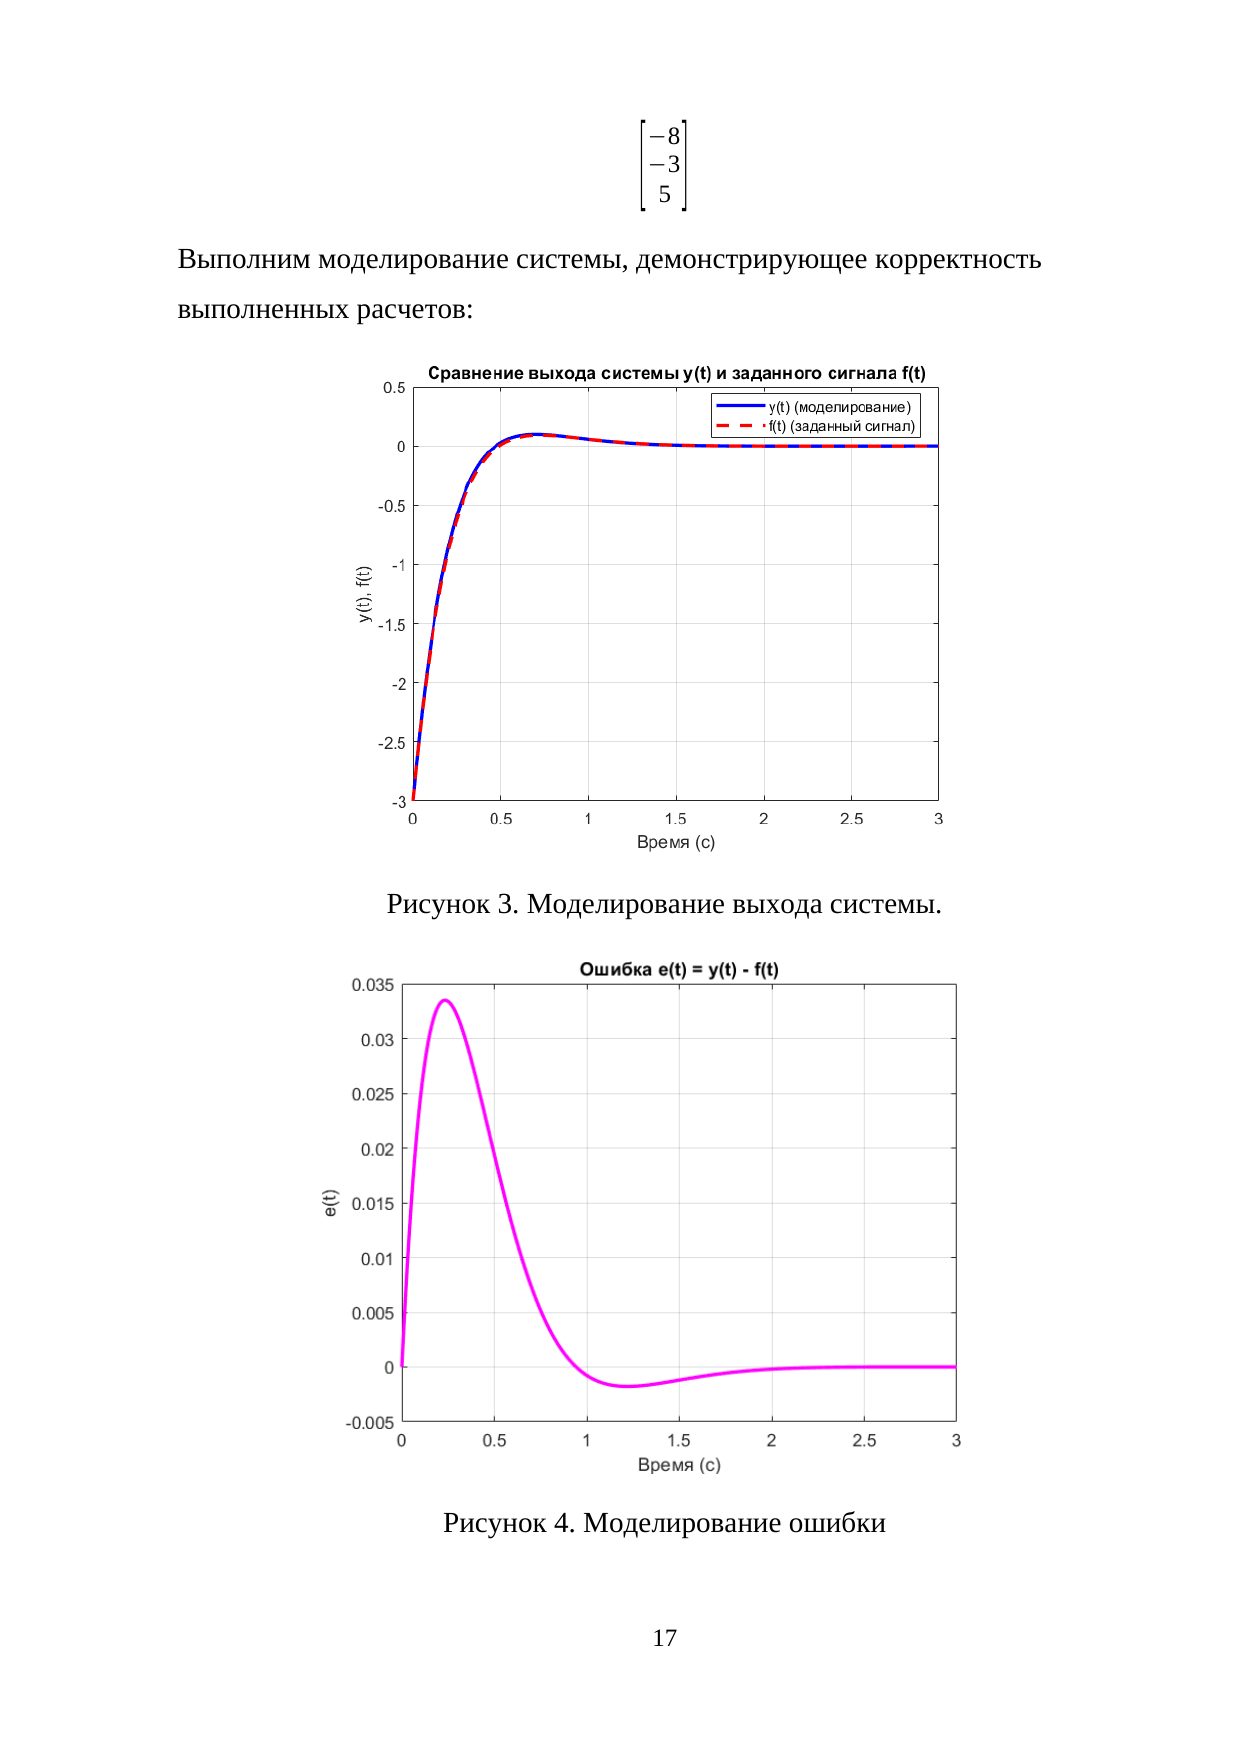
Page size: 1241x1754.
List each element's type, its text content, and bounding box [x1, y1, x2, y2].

text Выполним моделирование системы, демонстрирующее корректность выполненных расчетов: [177, 241, 1152, 324]
picture [341, 358, 988, 855]
picture [317, 953, 1012, 1474]
text Рисунок 3. Моделирование выхода системы. [177, 886, 1152, 919]
text Рисунок 4. Моделирование ошибки [177, 1505, 1152, 1538]
